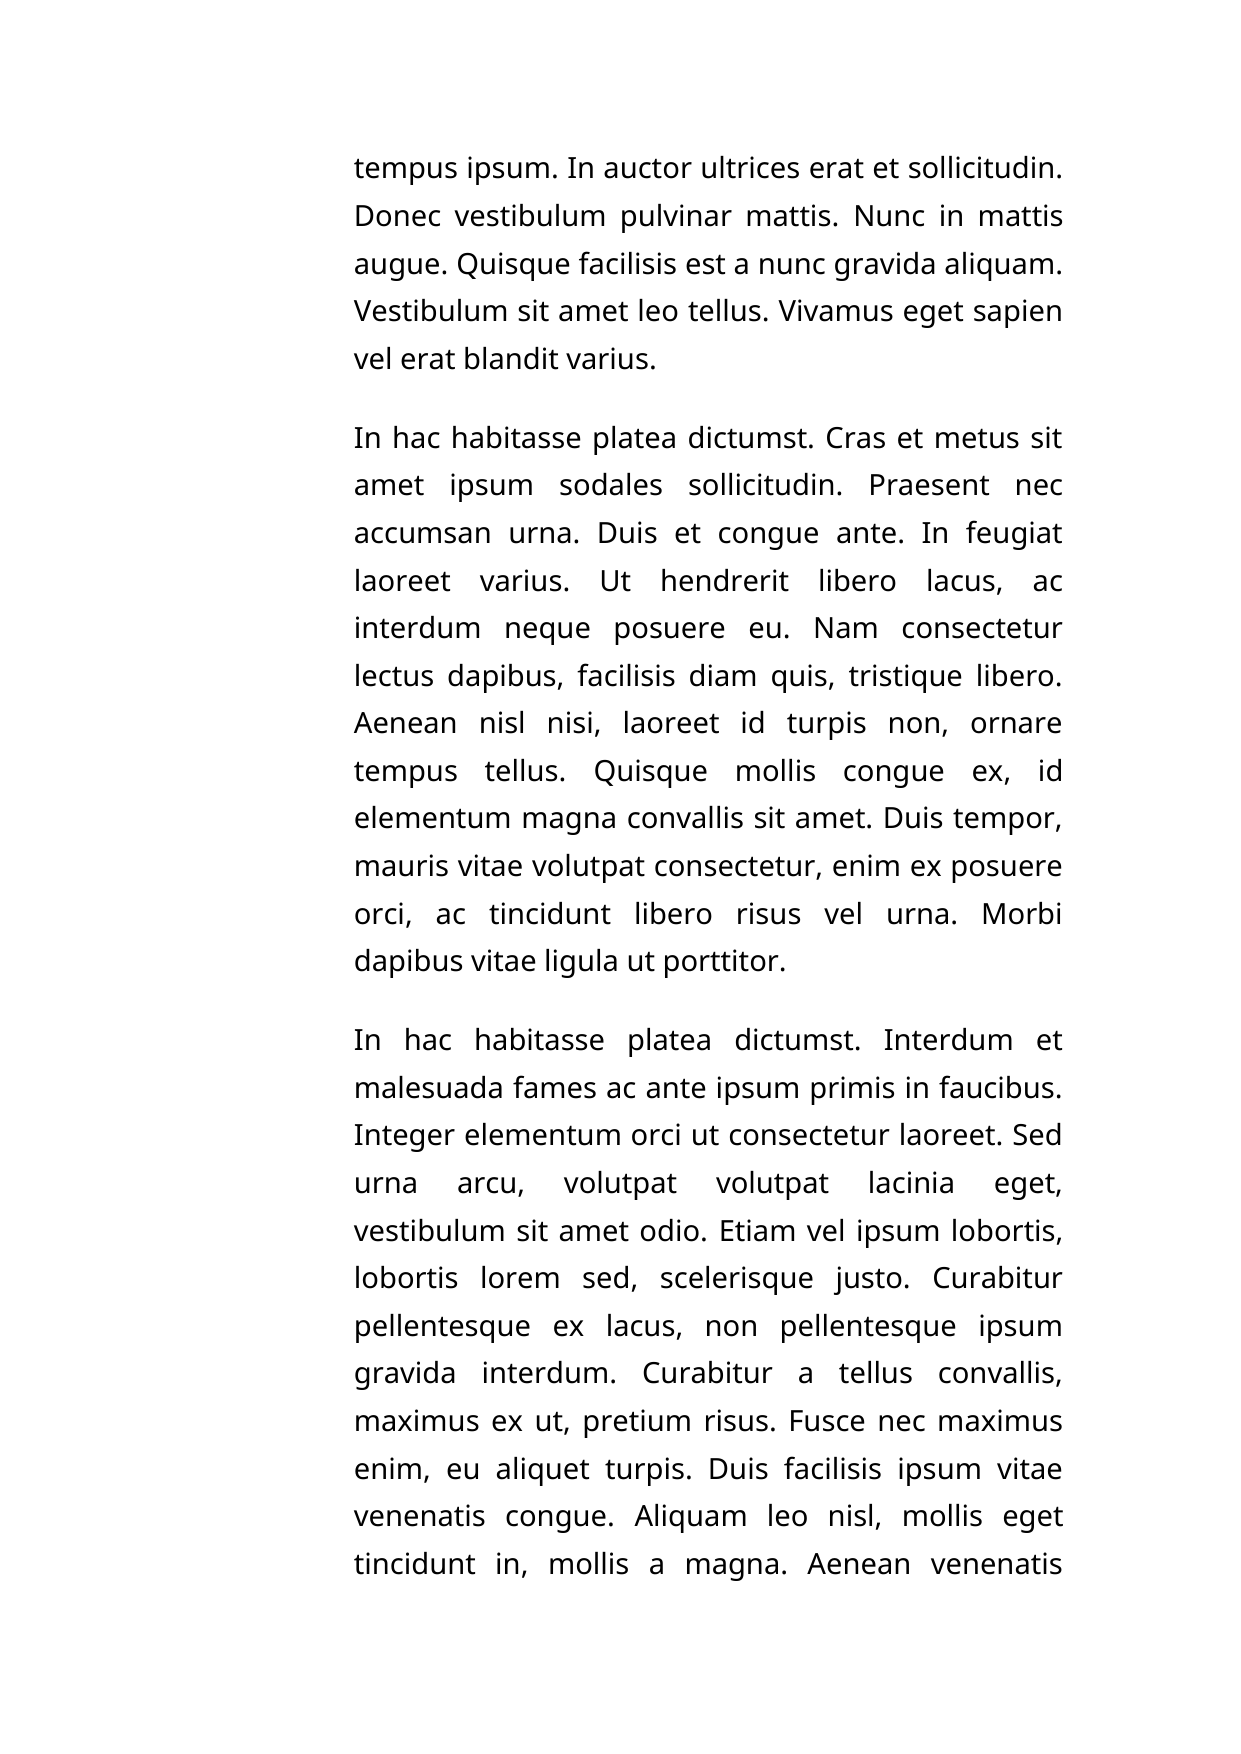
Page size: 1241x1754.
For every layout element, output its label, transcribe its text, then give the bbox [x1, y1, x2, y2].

text In hac habitasse platea dictumst. Cras et metus sit amet ipsum sodales sollicitudin. Praesent nec accumsan urna. Duis et congue ante. In feugiat laoreet varius. Ut hendrerit libero lacus, ac interdum neque posuere eu. Nam consectetur lectus dapibus, facilisis diam quis, tristique libero. Aenean nisl nisi, laoreet id turpis non, ornare tempus tellus. Quisque mollis congue ex, id elementum magna convallis sit amet. Duis tempor, mauris vitae volutpat consectetur, enim ex posuere orci, ac tincidunt libero risus vel urna. Morbi dapibus vitae ligula ut porttitor. [354, 417, 1064, 980]
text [354, 1019, 1064, 1583]
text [354, 148, 1064, 378]
